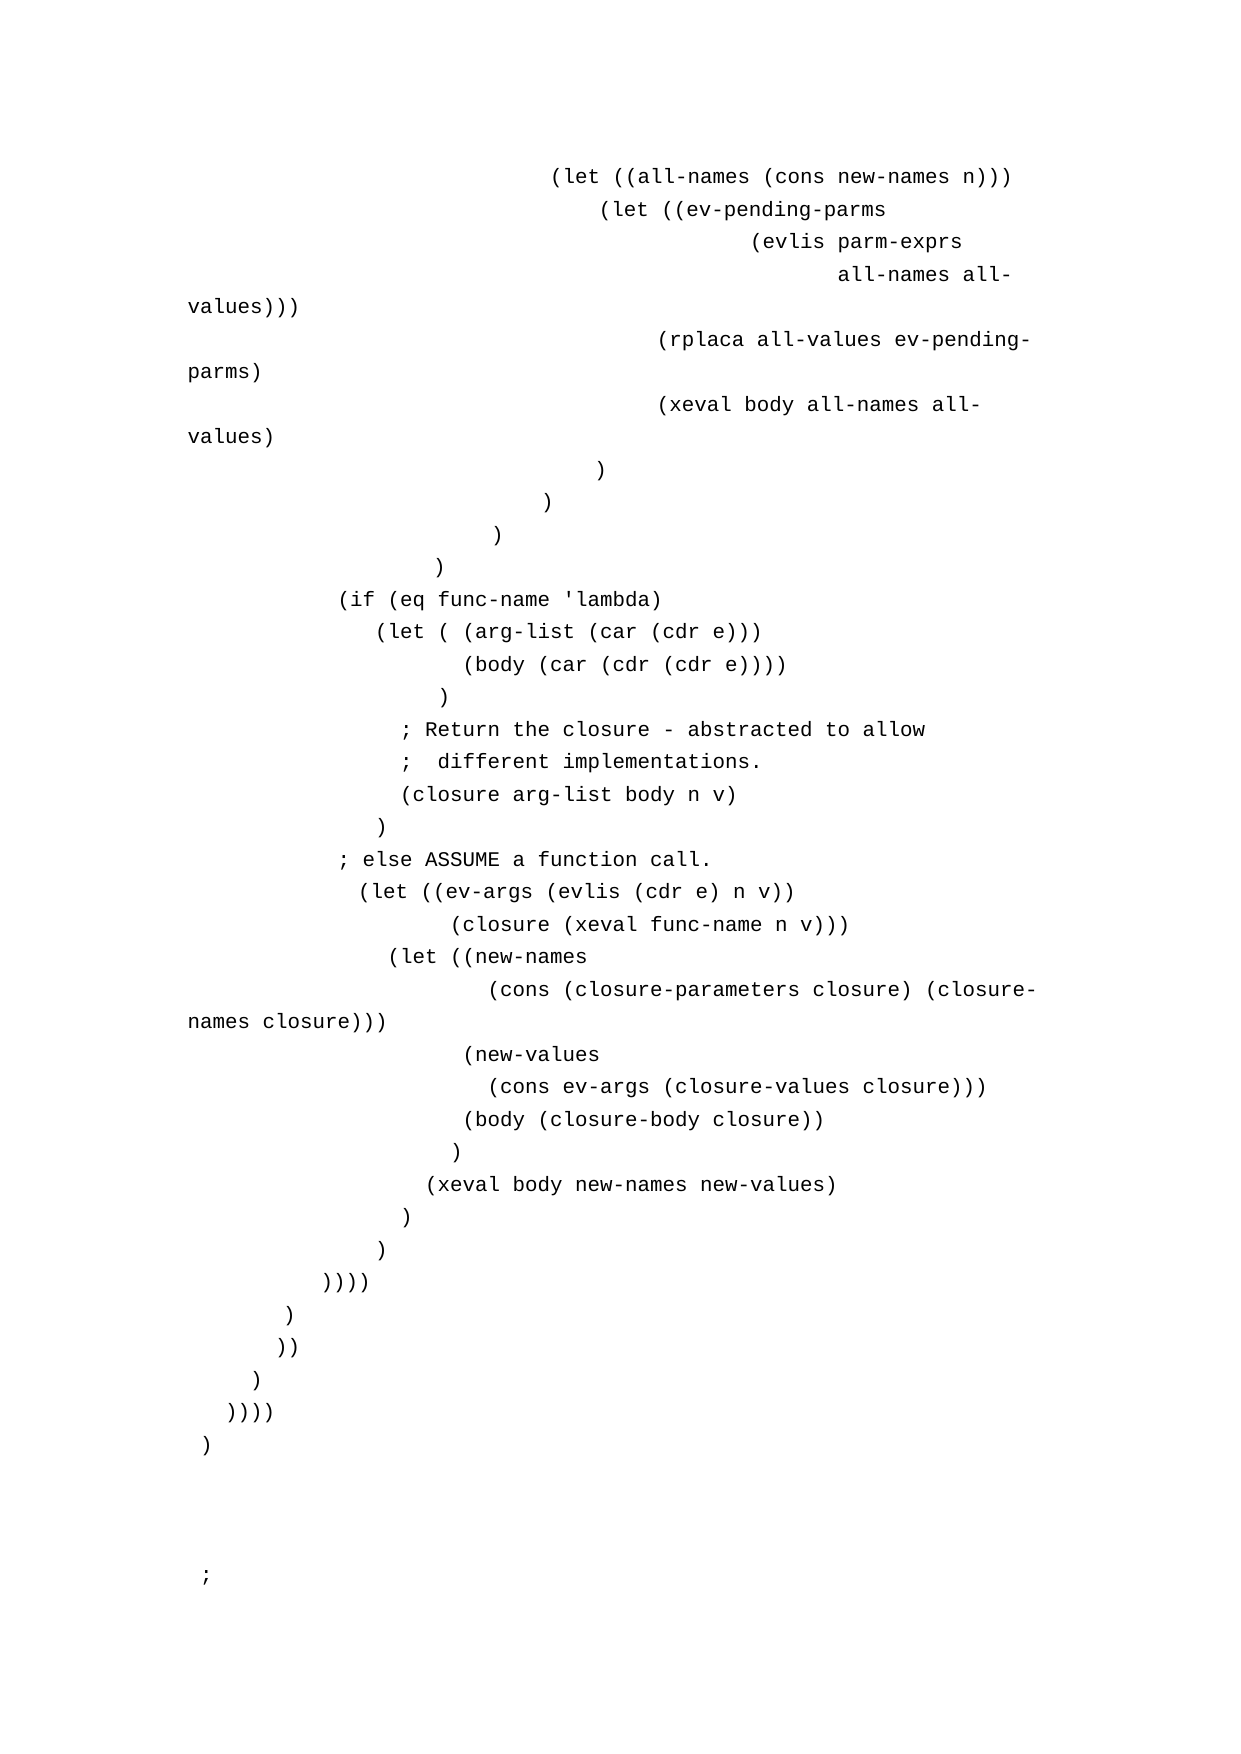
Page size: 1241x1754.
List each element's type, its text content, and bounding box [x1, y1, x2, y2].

text ) [187, 812, 1053, 844]
text (let ((all-names (cons new-names n))) [187, 162, 1053, 194]
text (cons ev-args (closure-values closure))) [187, 1072, 1053, 1104]
text (let ( (arg-list (car (cdr e))) [187, 617, 1053, 649]
text (let ((ev-args (evlis (cdr e) n v)) [187, 877, 1053, 909]
text (let ((ev-pending-parms [187, 194, 1053, 227]
text ) [187, 552, 1053, 584]
text (closure arg-list body n v) [187, 779, 1053, 812]
text ) [187, 1364, 1053, 1397]
text (if (eq func-name 'lambda) [187, 584, 1053, 617]
text ) [187, 682, 1053, 714]
text ) [187, 1137, 1053, 1169]
text (closure (xeval func-name n v))) [187, 909, 1053, 942]
text (evlis parm-exprs [187, 227, 1053, 259]
text (cons (closure-parameters closure) (closure-names closure))) [187, 974, 1053, 1039]
text ) [187, 519, 1053, 552]
text )))) [187, 1267, 1053, 1299]
text (rplaca all-values ev-pending-parms) [187, 324, 1053, 389]
text ; different implementations. [187, 747, 1053, 779]
text (xeval body all-names all-values) [187, 389, 1053, 454]
text ) [187, 1299, 1053, 1332]
text )) [187, 1332, 1053, 1364]
text ; else ASSUME a function call. [187, 844, 1053, 877]
text (let ((new-names [187, 942, 1053, 974]
text ) [187, 454, 1053, 487]
text (xeval body new-names new-values) [187, 1169, 1053, 1202]
text (new-values [187, 1039, 1053, 1072]
text ) [187, 1234, 1053, 1267]
text ) [187, 487, 1053, 519]
text )))) [187, 1397, 1053, 1429]
text all-names all-values))) [187, 259, 1053, 324]
text (body (car (cdr (cdr e)))) [187, 649, 1053, 682]
text ; Return the closure - abstracted to allow [187, 714, 1053, 747]
text ; [187, 1559, 1053, 1592]
text ) [187, 1202, 1053, 1234]
text ) [187, 1429, 1053, 1462]
text (body (closure-body closure)) [187, 1104, 1053, 1137]
